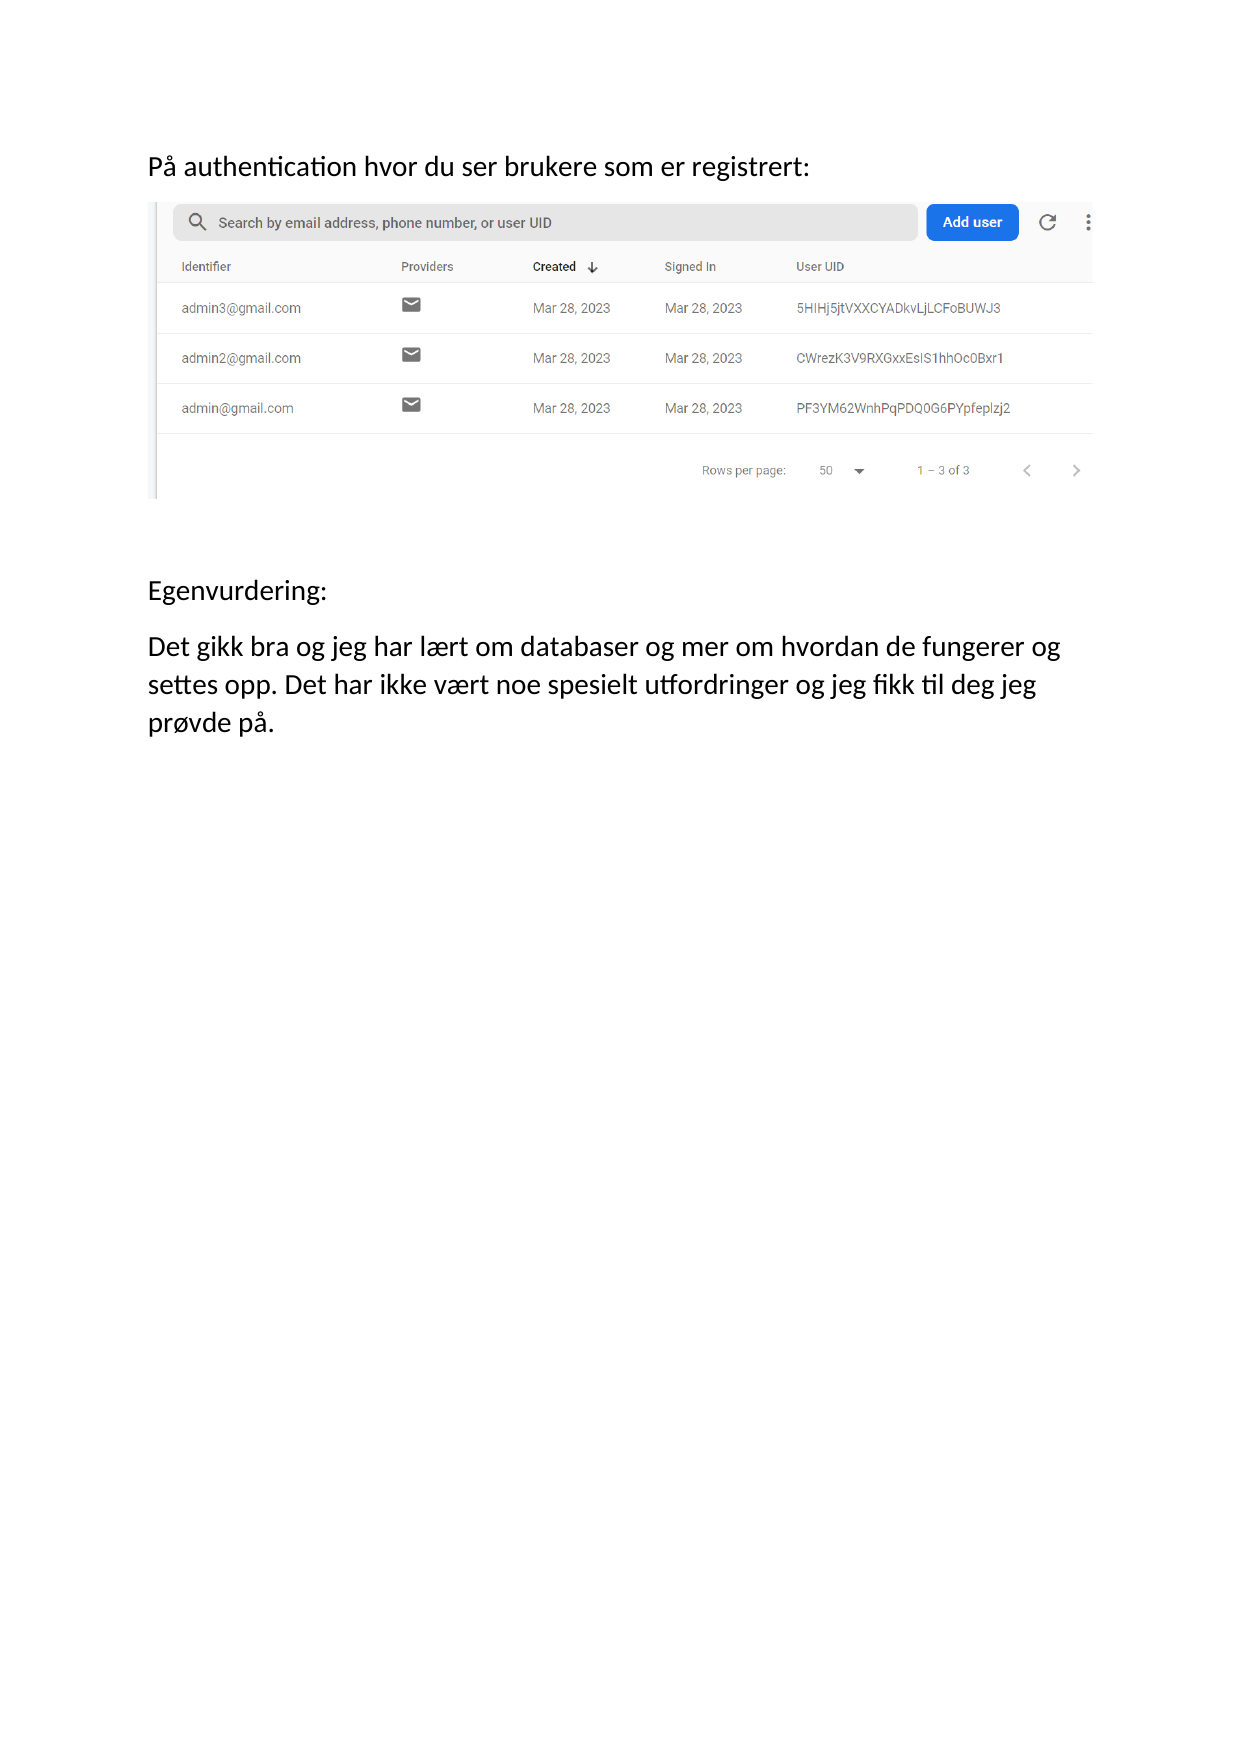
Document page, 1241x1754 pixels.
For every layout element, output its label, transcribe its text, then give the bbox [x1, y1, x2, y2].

text På authentication hvor du ser brukere som er registrert: [148, 148, 1093, 183]
picture [147, 202, 1093, 499]
text Egenvurdering: [148, 572, 1093, 608]
text Det gikk bra og jeg har lært om databaser og mer om hvordan de fungerer og settes opp. Det har ikke vært noe spesielt utfordringer og jeg fikk til deg jeg prøvde på. [148, 628, 1093, 740]
